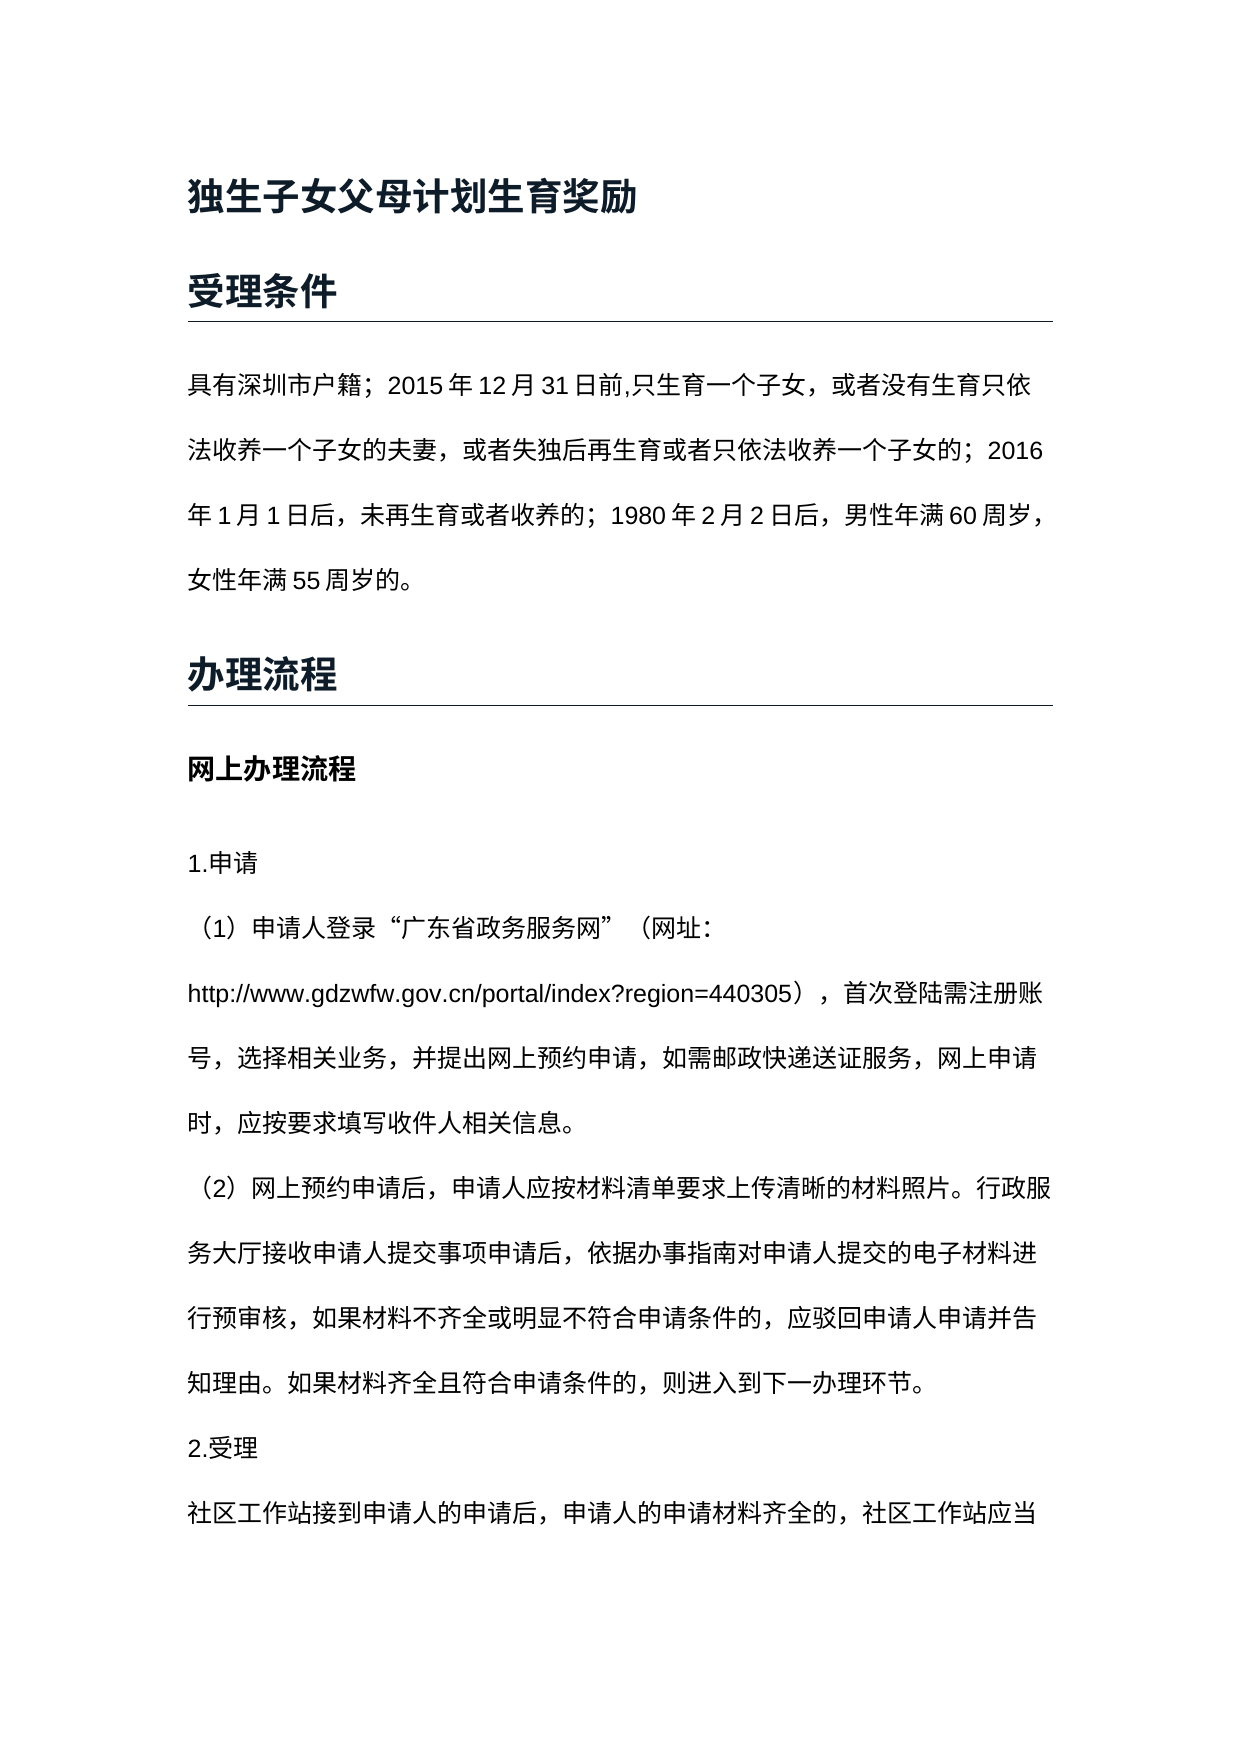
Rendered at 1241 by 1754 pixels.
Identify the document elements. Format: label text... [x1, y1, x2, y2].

subtitle 受理条件 [187, 256, 1053, 322]
subtitle 网上办理流程 [187, 735, 1053, 800]
subtitle 办理流程 [187, 640, 1053, 706]
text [187, 829, 1053, 1544]
text 独生子女父母计划生育奖励 [187, 162, 1053, 227]
text 具有深圳市户籍；2015年12月31日前,只生育一个子女，或者没有生育只依法收养一个子女的夫妻，或者失独后再生育或者只依法收养一个子女的；2016年1月1日后，未再生育或者收养的；1980年2月2日后，男性年满60周岁，女性年满55周岁的。 [187, 351, 1053, 611]
